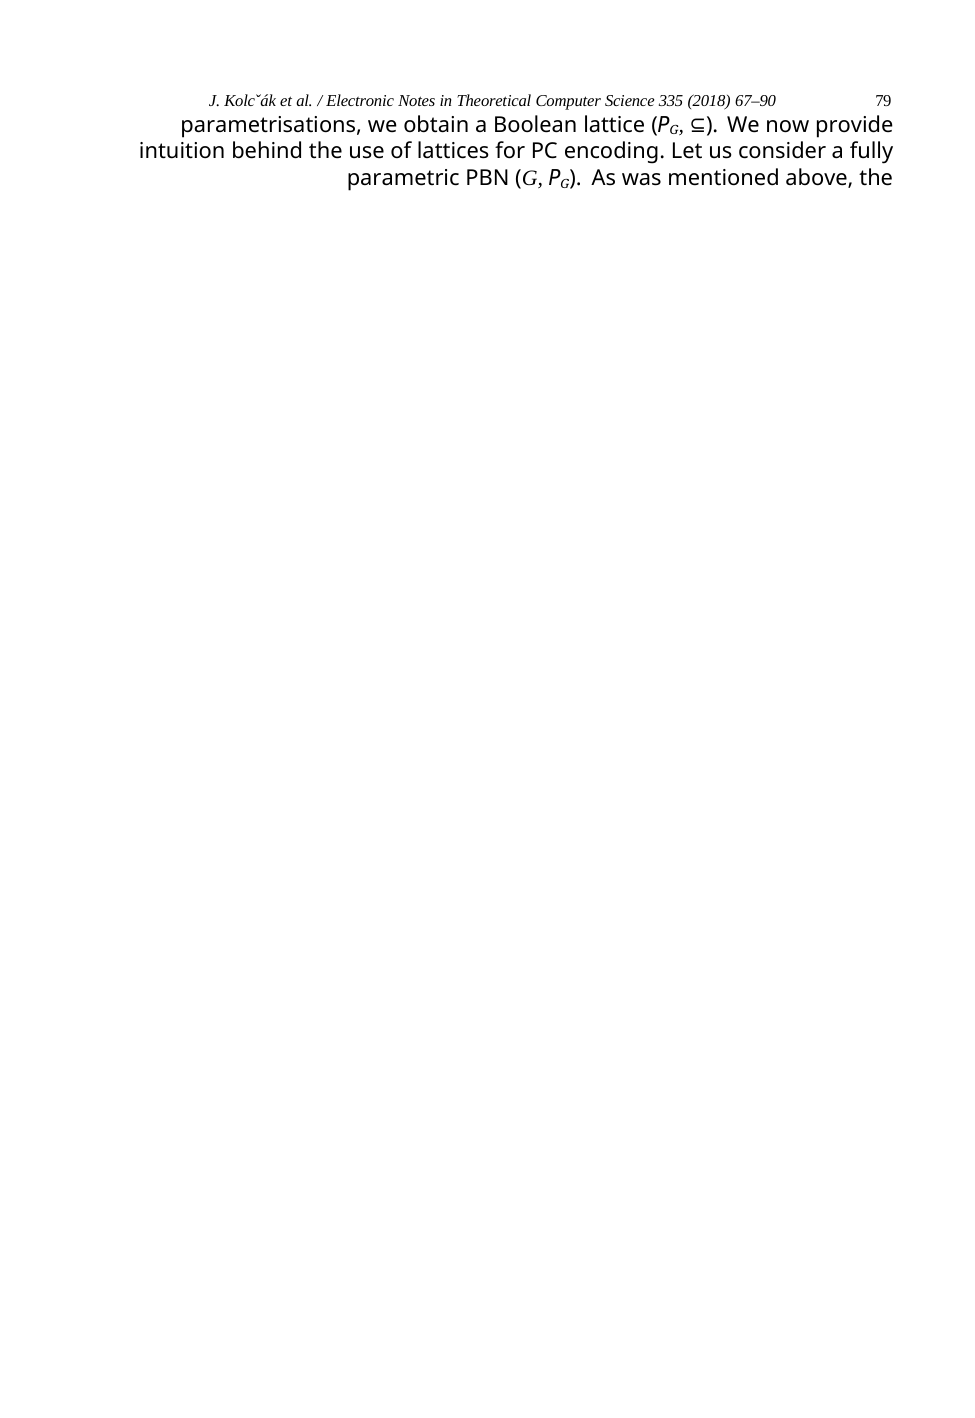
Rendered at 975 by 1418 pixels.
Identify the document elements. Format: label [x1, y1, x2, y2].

text [94, 110, 893, 192]
